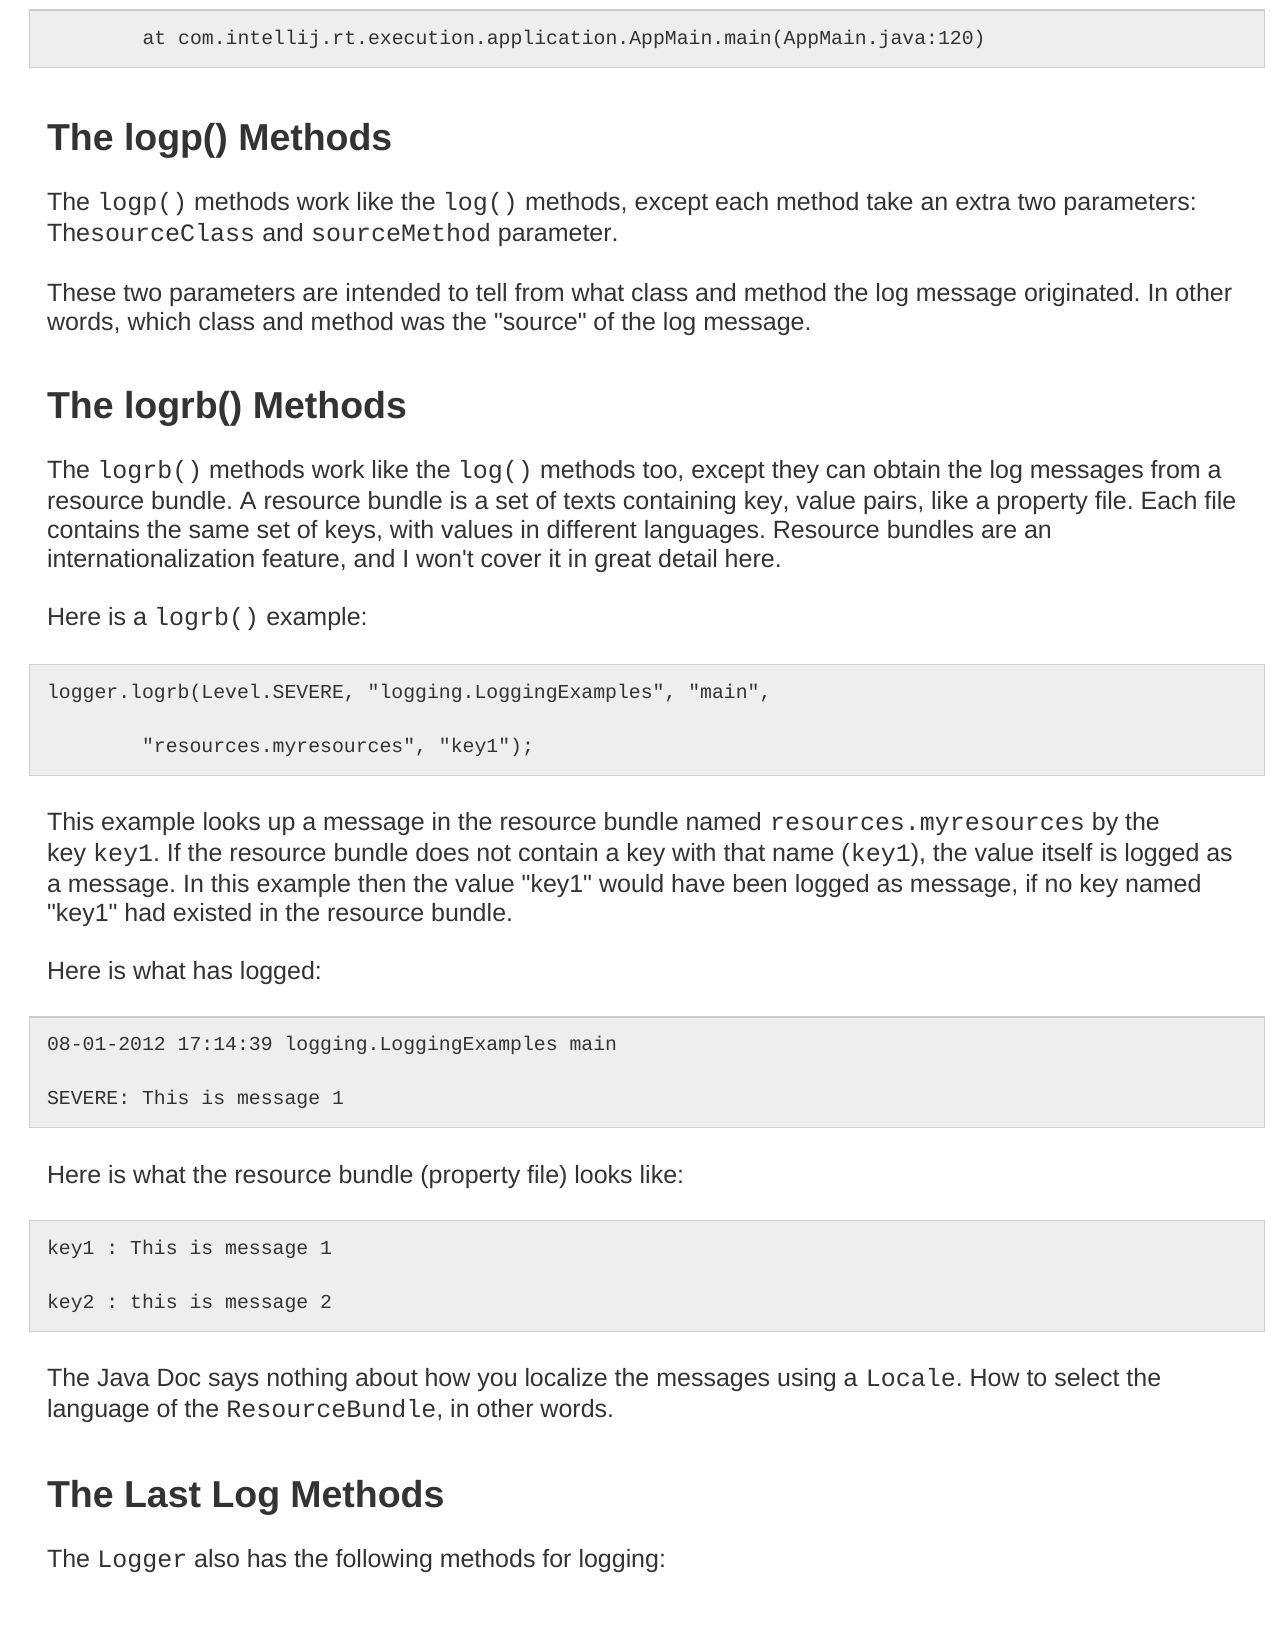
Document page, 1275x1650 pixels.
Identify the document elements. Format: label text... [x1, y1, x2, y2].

text 08-01-2012 17:14:39 logging.LoggingExamples main [30, 1018, 1264, 1057]
text The logrb() Methods [47, 383, 1247, 426]
text SEVERE: This is message 1 [30, 1069, 1264, 1127]
text This example looks up a message in the resource bundle named resources.myresources by the key key1. If the resource bundle does not contain a key with that name (key1), the value itself is logged as a message. In this example then the value "key1" would have been logged as message, if no key named "key1" had existed in the resource bundle. [47, 807, 1247, 927]
text The Logger also has the following methods for logging: [47, 1544, 1247, 1575]
text Here is a logrb() example: [47, 601, 1247, 632]
text The logp() methods work like the log() methods, except each method take an extra two parameters: ThesourceClass and sourceMethod parameter. [47, 187, 1247, 249]
text The logp() Methods [47, 115, 1247, 158]
text The Java Doc says nothing about how you localize the messages using a Locale. How to select the language of the ResourceBundle, in other words. [47, 1363, 1247, 1425]
text The logrb() methods work like the log() methods too, except they can obtain the log messages from a resource bundle. A resource bundle is a set of texts containing key, value pairs, like a property file. Each file contains the same set of keys, with values in different languages. Resource bundles are an internationalization feature, and I won't cover it in great detail here. [47, 455, 1247, 572]
text Here is what has logged: [47, 956, 1247, 985]
text logger.logrb(Level.SEVERE, "logging.LoggingExamples", "main", [30, 665, 1264, 704]
text These two parameters are intended to tell from what class and method the log message originated. In other words, which class and method was the "source" of the log message. [47, 278, 1247, 336]
text Here is what the resource bundle (property file) looks like: [47, 1160, 1247, 1188]
text "resources.myresources", "key1"); [30, 717, 1264, 775]
text key2 : this is message 2 [30, 1273, 1264, 1331]
text at com.intellij.rt.execution.application.AppMain.main(AppMain.java:120) [30, 11, 1264, 67]
text key1 : This is message 1 [30, 1221, 1264, 1260]
text The Last Log Methods [47, 1472, 1247, 1515]
